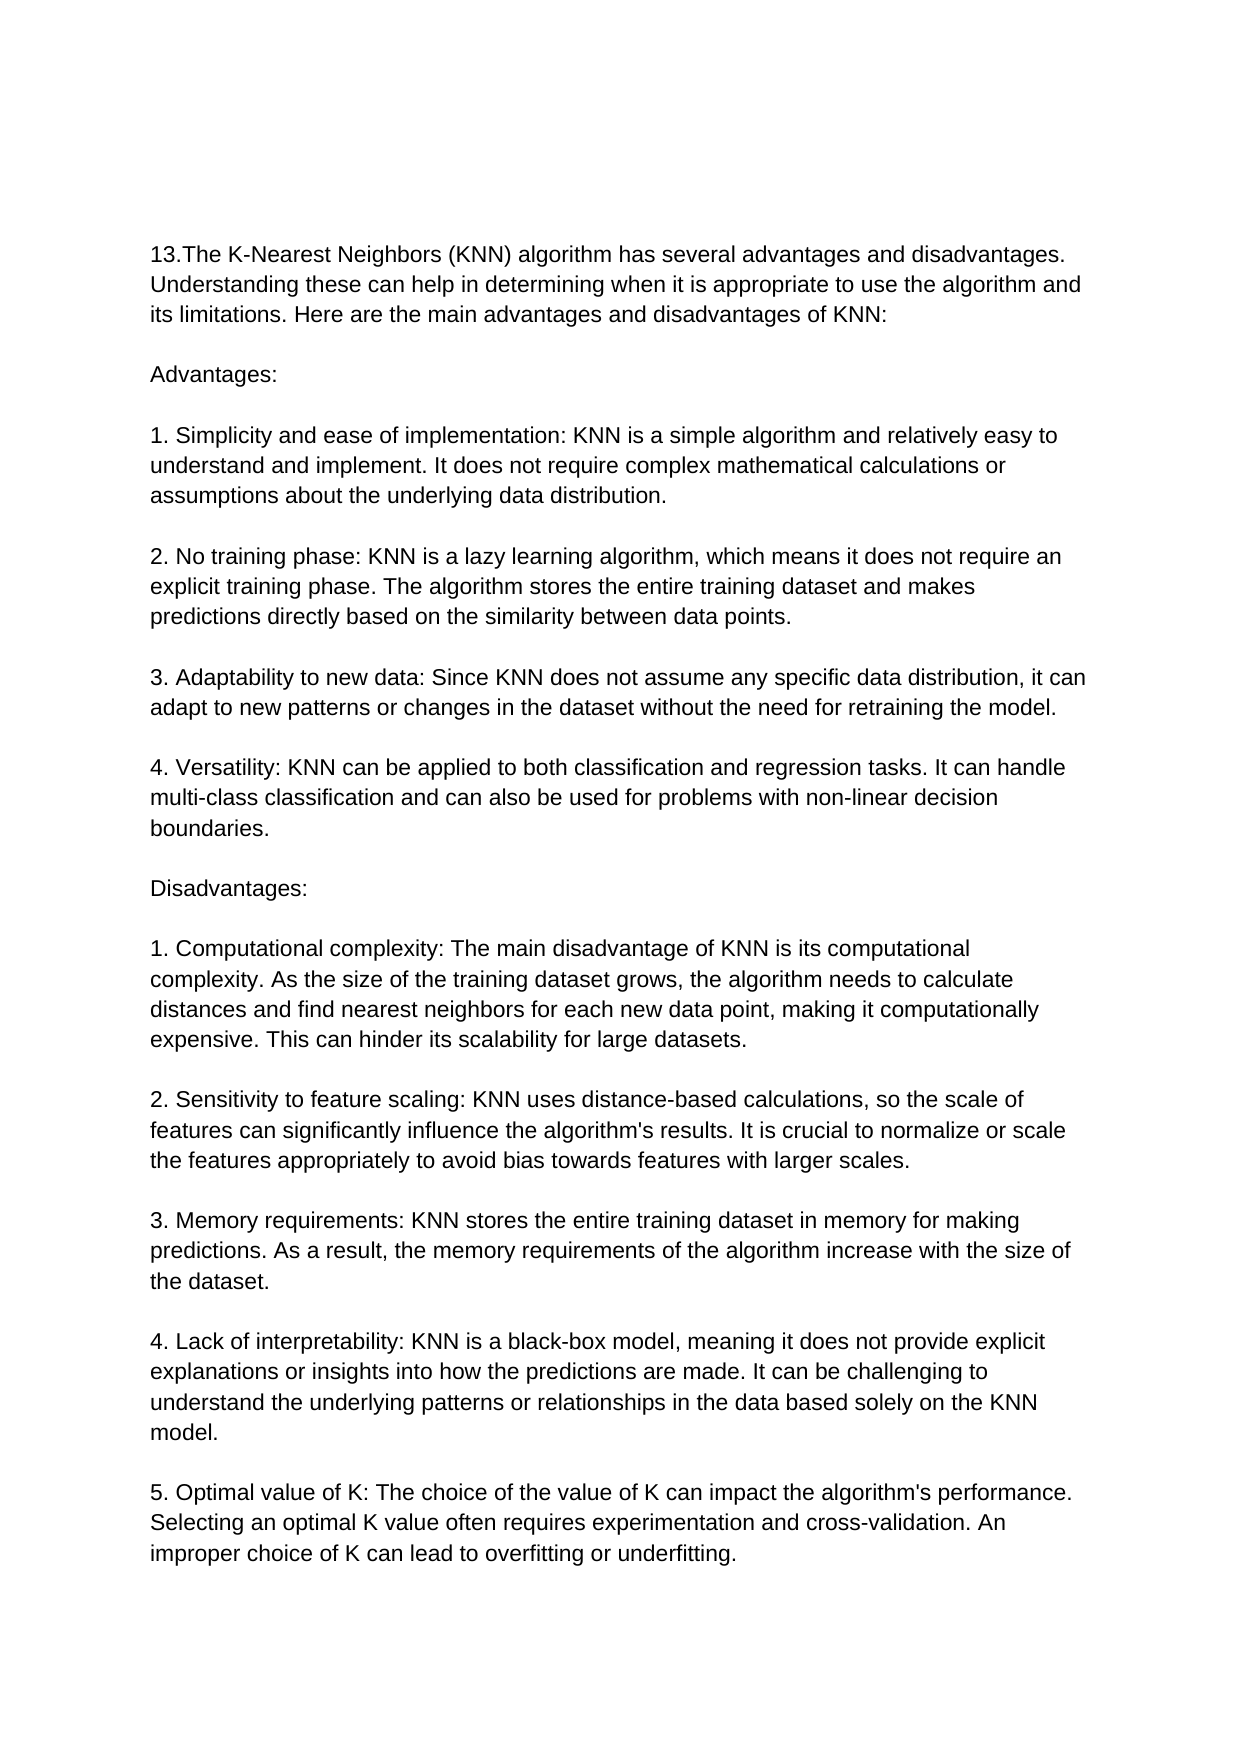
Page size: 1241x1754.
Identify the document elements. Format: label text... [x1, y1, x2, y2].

text 1. Simplicity and ease of implementation: KNN is a simple algorithm and relatively easy to understand and implement. It does not require complex mathematical calculations or assumptions about the underlying data distribution. [150, 422, 1090, 509]
text 4. Lack of interpretability: KNN is a black-box model, meaning it does not provide explicit explanations or insights into how the predictions are made. It can be challenging to understand the underlying patterns or relationships in the data based solely on the KNN model. [150, 1328, 1090, 1445]
text Disadvantages: [150, 875, 1090, 901]
text 13.The K-Nearest Neighbors (KNN) algorithm has several advantages and disadvantages. Understanding these can help in determining when it is appropriate to use the algorithm and its limitations. Here are the main advantages and disadvantages of KNN: [150, 241, 1090, 327]
text Advantages: [150, 361, 1090, 388]
text 5. Optimal value of K: The choice of the value of K can impact the algorithm's performance. Selecting an optimal K value often requires experimentation and cross-validation. An improper choice of K can lead to overfitting or underfitting. [150, 1479, 1090, 1566]
text 2. Sensitivity to feature scaling: KNN uses distance-based calculations, so the scale of features can significantly influence the algorithm's results. It is crucial to normalize or scale the features appropriately to avoid bias towards features with larger scales. [150, 1086, 1090, 1173]
text 4. Versatility: KNN can be applied to both classification and regression tasks. It can handle multi-class classification and can also be used for problems with non-linear decision boundaries. [150, 754, 1090, 841]
text 2. No training phase: KNN is a lazy learning algorithm, which means it does not require an explicit training phase. The algorithm stores the entire training dataset and makes predictions directly based on the similarity between data points. [150, 543, 1090, 629]
text 3. Adaptability to new data: Since KNN does not assume any specific data distribution, it can adapt to new patterns or changes in the dataset without the need for retraining the model. [150, 663, 1090, 720]
text 3. Memory requirements: KNN stores the entire training dataset in memory for making predictions. As a result, the memory requirements of the algorithm increase with the size of the dataset. [150, 1207, 1090, 1294]
text 1. Computational complexity: The main disadvantage of KNN is its computational complexity. As the size of the training dataset grows, the algorithm needs to calculate distances and find nearest neighbors for each new data point, making it computationally expensive. This can hinder its scalability for large datasets. [150, 935, 1090, 1052]
